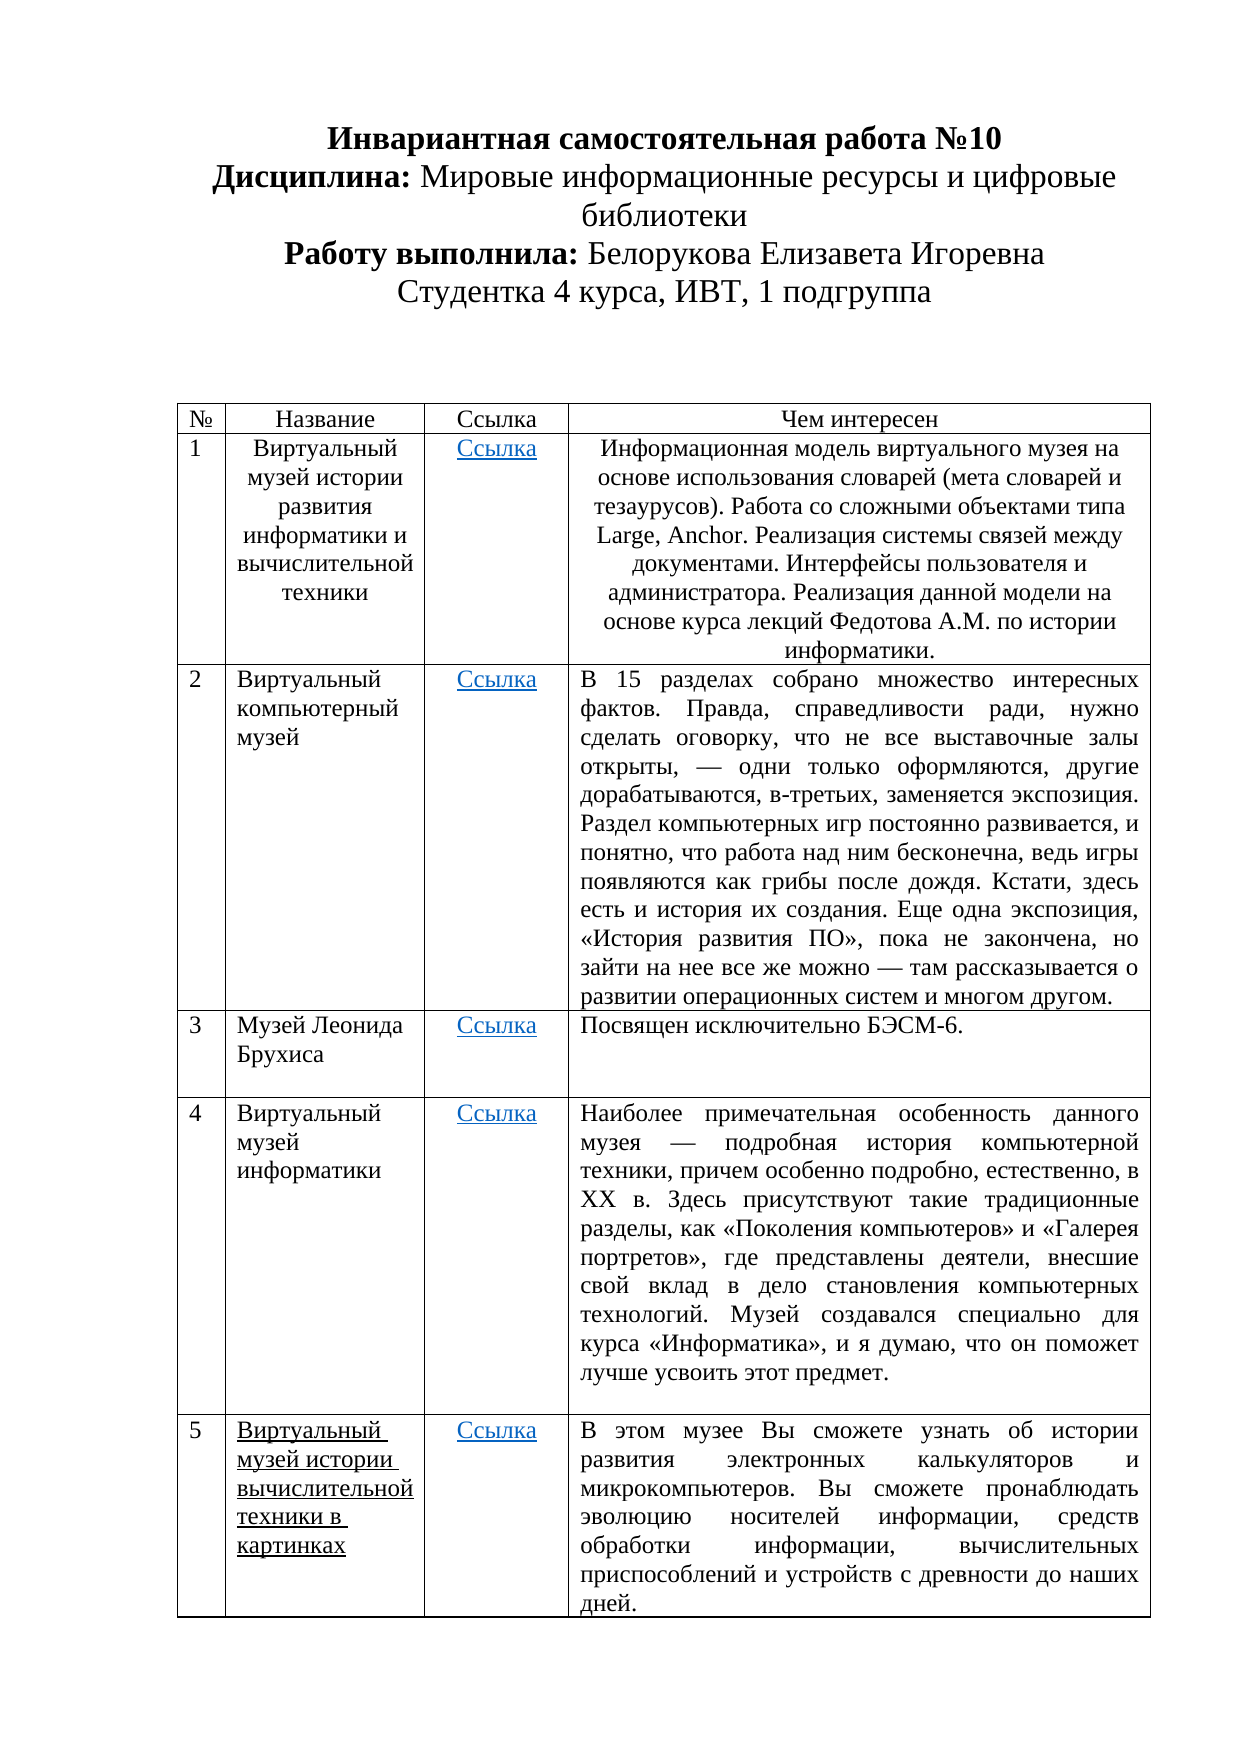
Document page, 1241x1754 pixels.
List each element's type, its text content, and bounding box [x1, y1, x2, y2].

table_cell В 15 разделах собрано множество интересных фактов. Правда, справедливости ради, нужно сделать оговорку, что не все выставочные залы открыты, — одни только оформляются, другие дорабатываются, в-третьих, заменяется экспозиция. Раздел компьютерных игр постоянно развивается, и понятно, что работа над ним бесконечна, ведь игры появляются как грибы после дождя. Кстати, здесь есть и история их создания. Еще одна экспозиция, «История развития ПО», пока не закончена, но зайти на нее все же можно — там рассказывается о развитии операционных систем и многом другом. [569, 665, 1150, 1009]
table_cell Посвящен исключительно БЭСМ-6. [569, 1011, 1150, 1097]
table_header Название [226, 404, 424, 432]
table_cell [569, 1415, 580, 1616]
table_cell Ссылка [425, 665, 568, 1009]
table_cell 4 [178, 1098, 225, 1414]
text Дисциплина: Мировые информационные ресурсы и цифровые библиотеки [177, 156, 1152, 233]
table_cell Ссылка [425, 1415, 568, 1616]
table_header Ссылка [425, 404, 568, 432]
text Инвариантная самостоятельная работа №10 [177, 118, 1152, 156]
table_cell Ссылка [425, 434, 568, 663]
table_cell 2 [178, 665, 225, 1009]
table_cell 1 [178, 434, 225, 663]
text Работу выполнила: Белорукова Елизавета Игоревна [177, 233, 1152, 271]
text Студентка 4 курса, ИВТ, 1 подгруппа [177, 271, 1152, 310]
table_cell Наиболее примечательная особенность данного музея — подробная история компьютерной техники, причем особенно подробно, естественно, в XX в. Здесь присутствуют такие традиционные разделы, как «Поколения компьютеров» и «Галерея портретов», где представлены деятели, внесшие свой вклад в дело становления компьютерных технологий. Музей создавался специально для курса «Информатика», и я думаю, что он поможет лучше усвоить этот предмет. [569, 1098, 1150, 1414]
table_cell 3 [178, 1011, 225, 1097]
table_cell Ссылка [425, 1011, 568, 1097]
table_cell Ссылка [425, 1098, 568, 1414]
table_cell 5 [178, 1415, 225, 1616]
table_cell Виртуальный музей информатики [226, 1098, 424, 1414]
table_cell Виртуальный компьютерный музей [226, 665, 424, 1009]
table_cell Информационная модель виртуального музея на основе использования словарей (мета словарей и тезаурусов). Работа со сложными объектами типа Large, Anchor. Реализация системы связей между документами. Интерфейсы пользователя и администратора. Реализация данной модели на основе курса лекций Федотова А.М. по истории информатики. [569, 434, 1150, 663]
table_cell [226, 1415, 424, 1616]
table_cell Музей Леонида Брухиса [226, 1011, 424, 1097]
table_cell Виртуальный музей истории развития информатики и вычислительной техники [226, 434, 424, 663]
table_header № [178, 404, 225, 432]
table_header Чем интересен [569, 404, 1150, 432]
